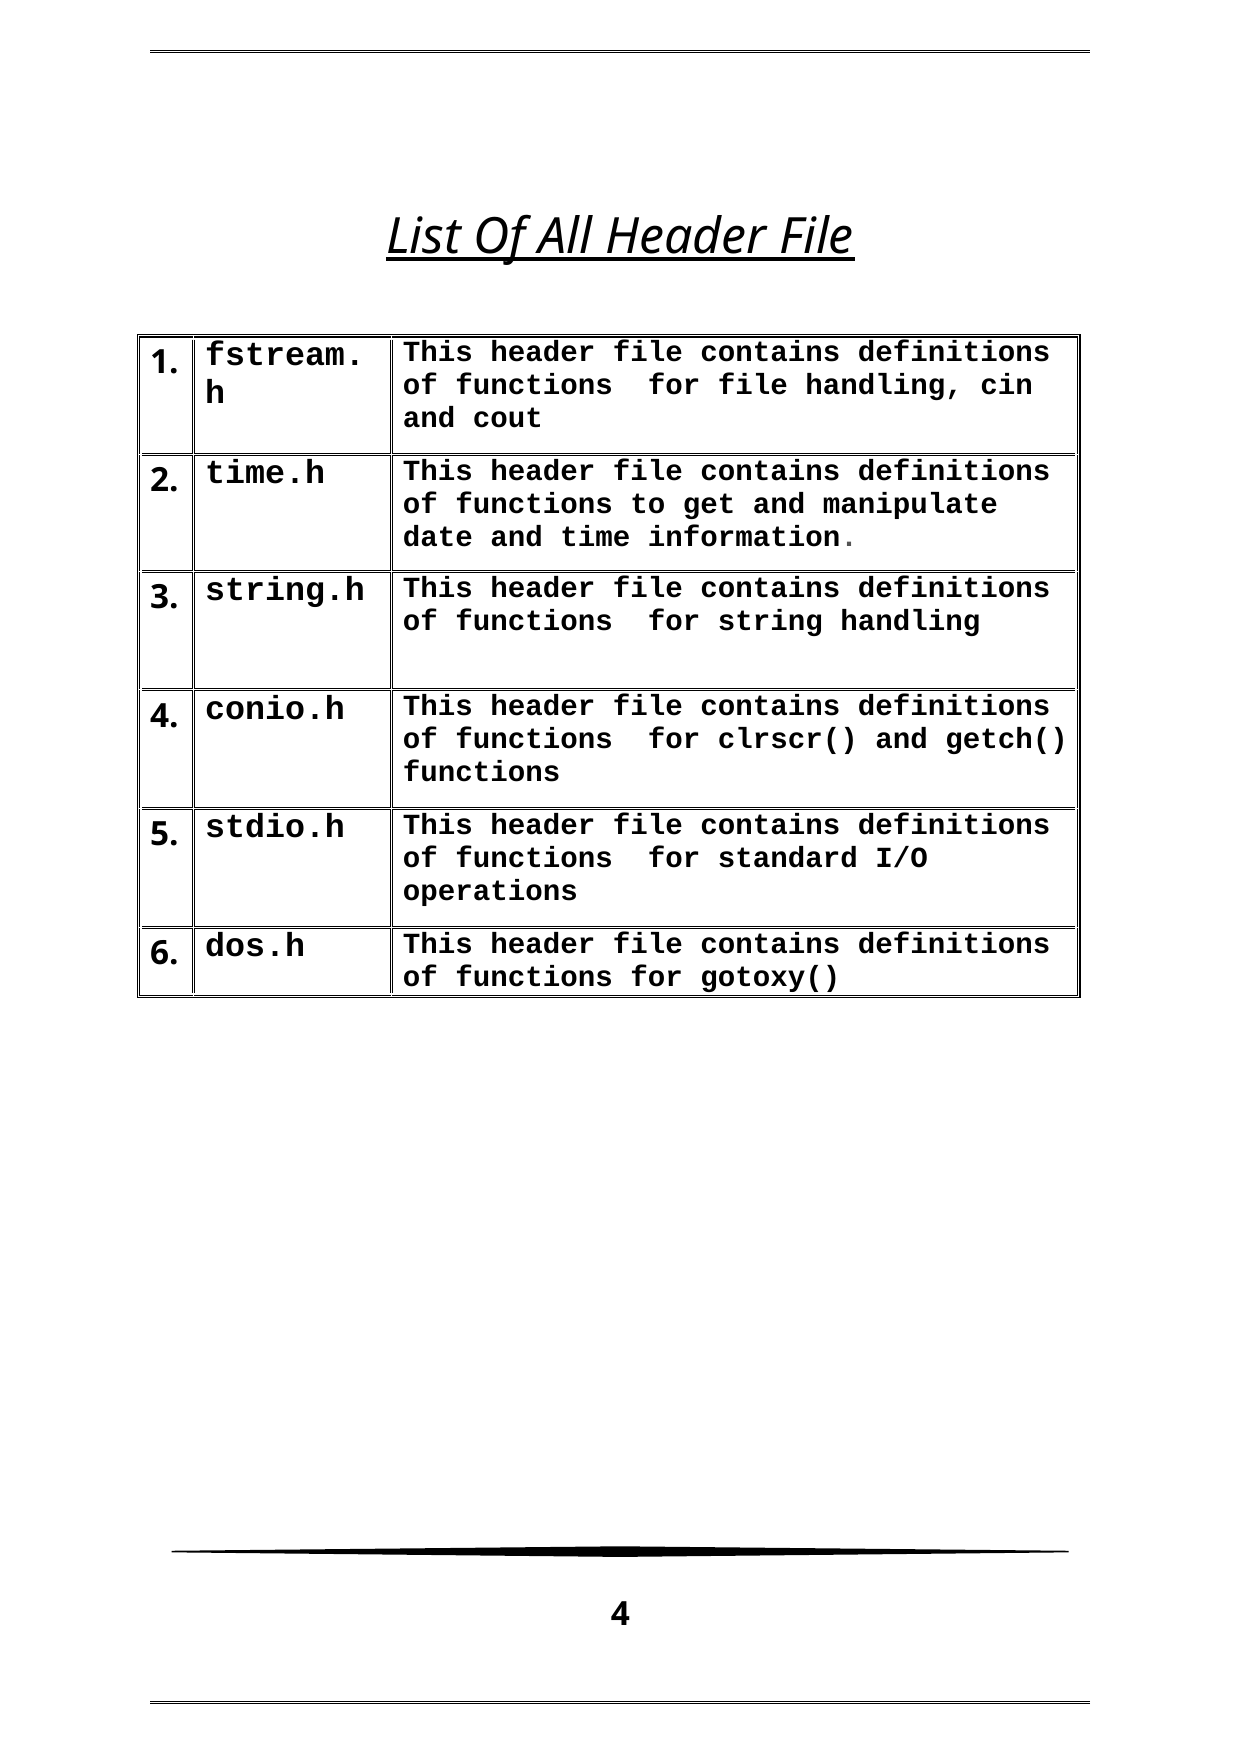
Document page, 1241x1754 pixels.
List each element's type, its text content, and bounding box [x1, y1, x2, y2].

table_cell time.h [195, 456, 390, 570]
table_header fstream.h [194, 338, 391, 453]
table_cell This header file contains definitions of functions to get and manipulate date and time information. [391, 453, 1079, 570]
table_cell conio.h [195, 691, 390, 807]
table_cell This header file contains definitions of functions for string handling [393, 570, 1077, 688]
table_header This header file contains definitions of functions for file handling, cin and cout [391, 337, 1077, 453]
table_cell 4. [139, 688, 193, 807]
table_cell 2. [139, 453, 193, 570]
table_cell 3. [140, 570, 192, 688]
table_cell This header file contains definitions of functions for gotoxy() [393, 926, 1077, 995]
table_cell stdio.h [195, 810, 390, 926]
table_header 1. [140, 338, 193, 453]
table_cell This header file contains definitions of functions for clrscr() and getch() functions [391, 688, 1079, 807]
table_cell 6. [140, 926, 193, 995]
subtitle List Of All Header File [150, 200, 1090, 268]
table_cell string.h [195, 573, 390, 688]
table_cell This header file contains definitions of functions for standard I/O operations [391, 807, 1079, 926]
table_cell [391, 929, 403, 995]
table_cell dos.h [194, 929, 391, 995]
table_cell 5. [139, 807, 193, 926]
